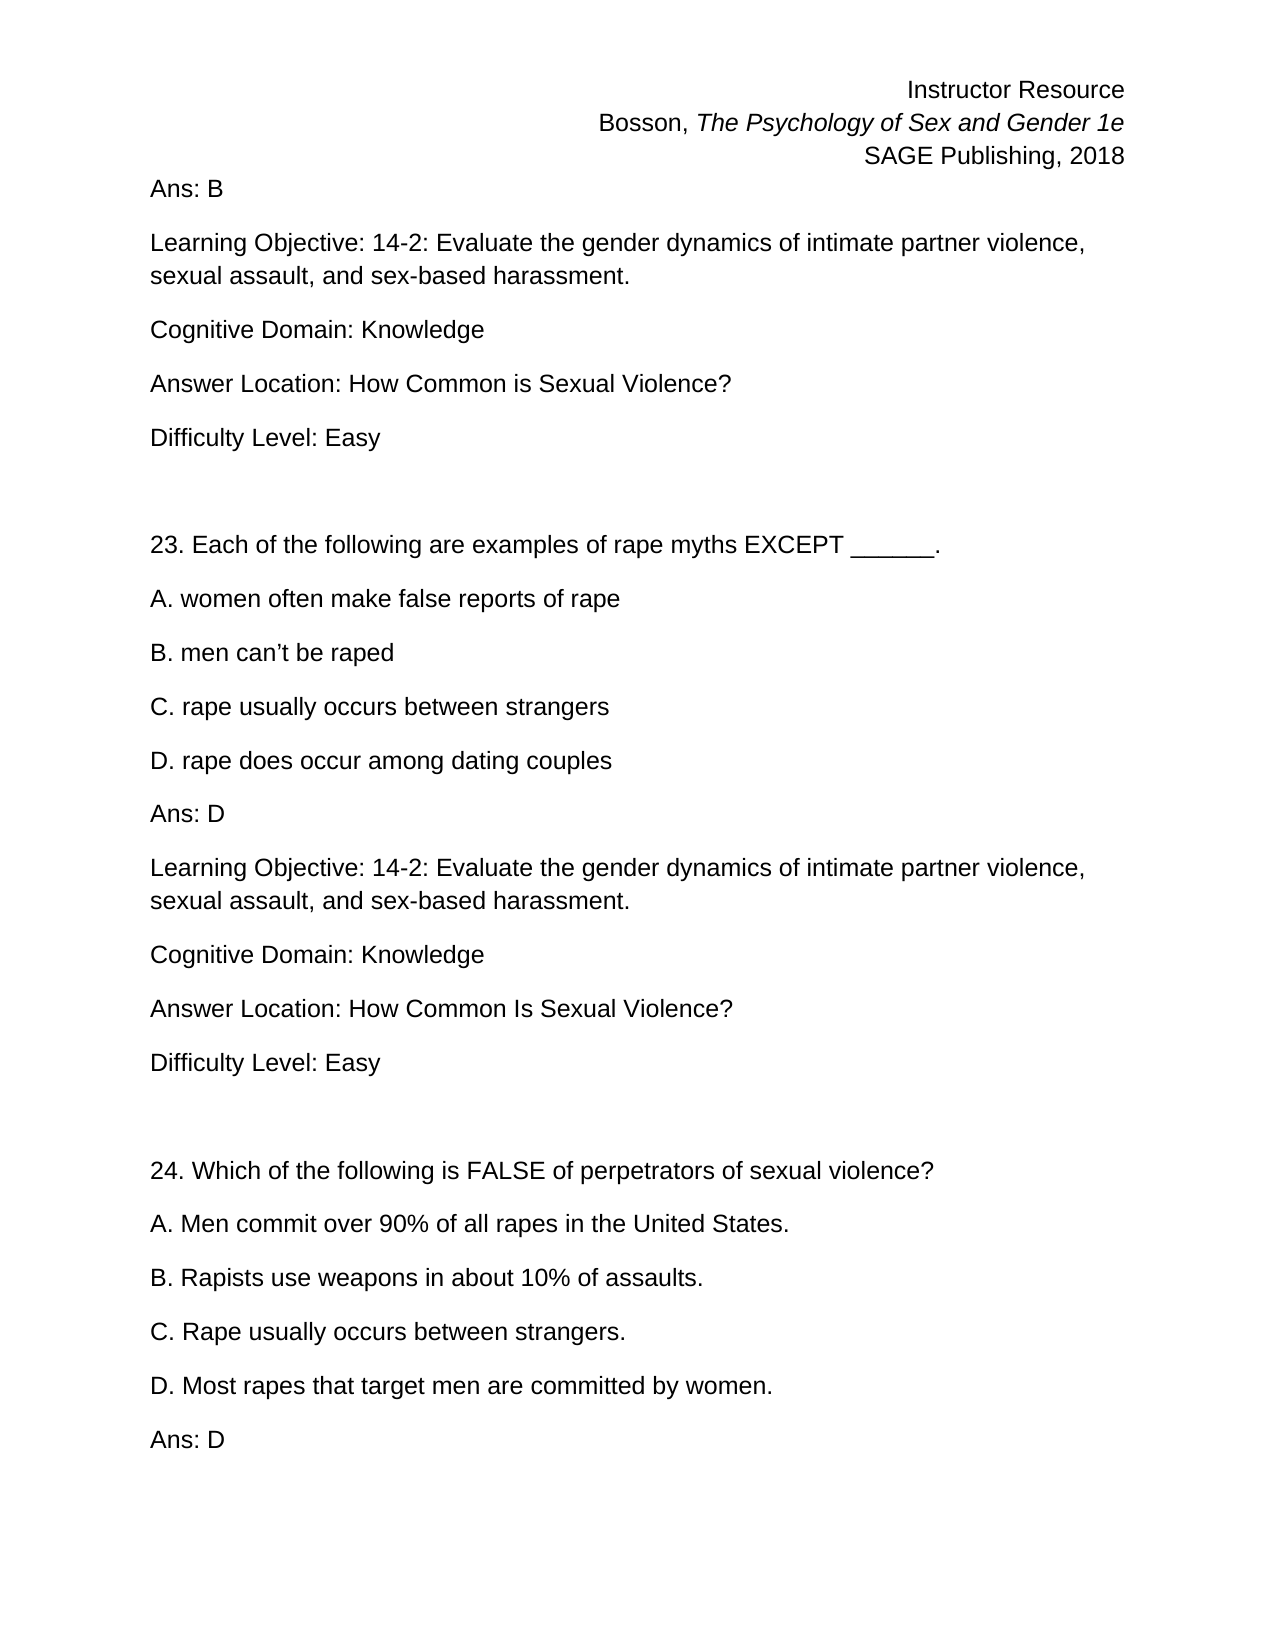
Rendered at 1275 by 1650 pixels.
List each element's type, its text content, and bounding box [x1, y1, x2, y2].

text D. rape does occur among dating couples [150, 746, 1125, 774]
text 23. Each of the following are examples of rape myths EXCEPT ______. [150, 530, 1125, 559]
text Difficulty Level: Easy [150, 422, 1125, 451]
text Ans: D [150, 799, 1125, 828]
text B. Rapists use weapons in about 10% of assaults. [150, 1263, 1125, 1292]
text A. Men commit over 90% of all rapes in the United States. [150, 1209, 1125, 1238]
text C. Rape usually occurs between strangers. [150, 1317, 1125, 1346]
text Learning Objective: 14-2: Evaluate the gender dynamics of intimate partner violence, sexual assault, and sex-based harassment. [150, 853, 1125, 915]
text Ans: D [150, 1425, 1125, 1454]
text Ans: B [150, 174, 1125, 203]
text C. rape usually occurs between strangers [150, 692, 1125, 721]
text B. men can’t be raped [150, 638, 1125, 667]
text D. Most rapes that target men are committed by women. [150, 1371, 1125, 1400]
text Learning Objective: 14-2: Evaluate the gender dynamics of intimate partner violence, sexual assault, and sex-based harassment. [150, 228, 1125, 290]
text A. women often make false reports of rape [150, 584, 1125, 613]
text Difficulty Level: Easy [150, 1048, 1125, 1077]
text Cognitive Domain: Knowledge [150, 940, 1125, 969]
text Answer Location: How Common is Sexual Violence? [150, 369, 1125, 397]
text 24. Which of the following is FALSE of perpetrators of sexual violence? [150, 1156, 1125, 1184]
text Cognitive Domain: Knowledge [150, 315, 1125, 343]
text Answer Location: How Common Is Sexual Violence? [150, 994, 1125, 1023]
